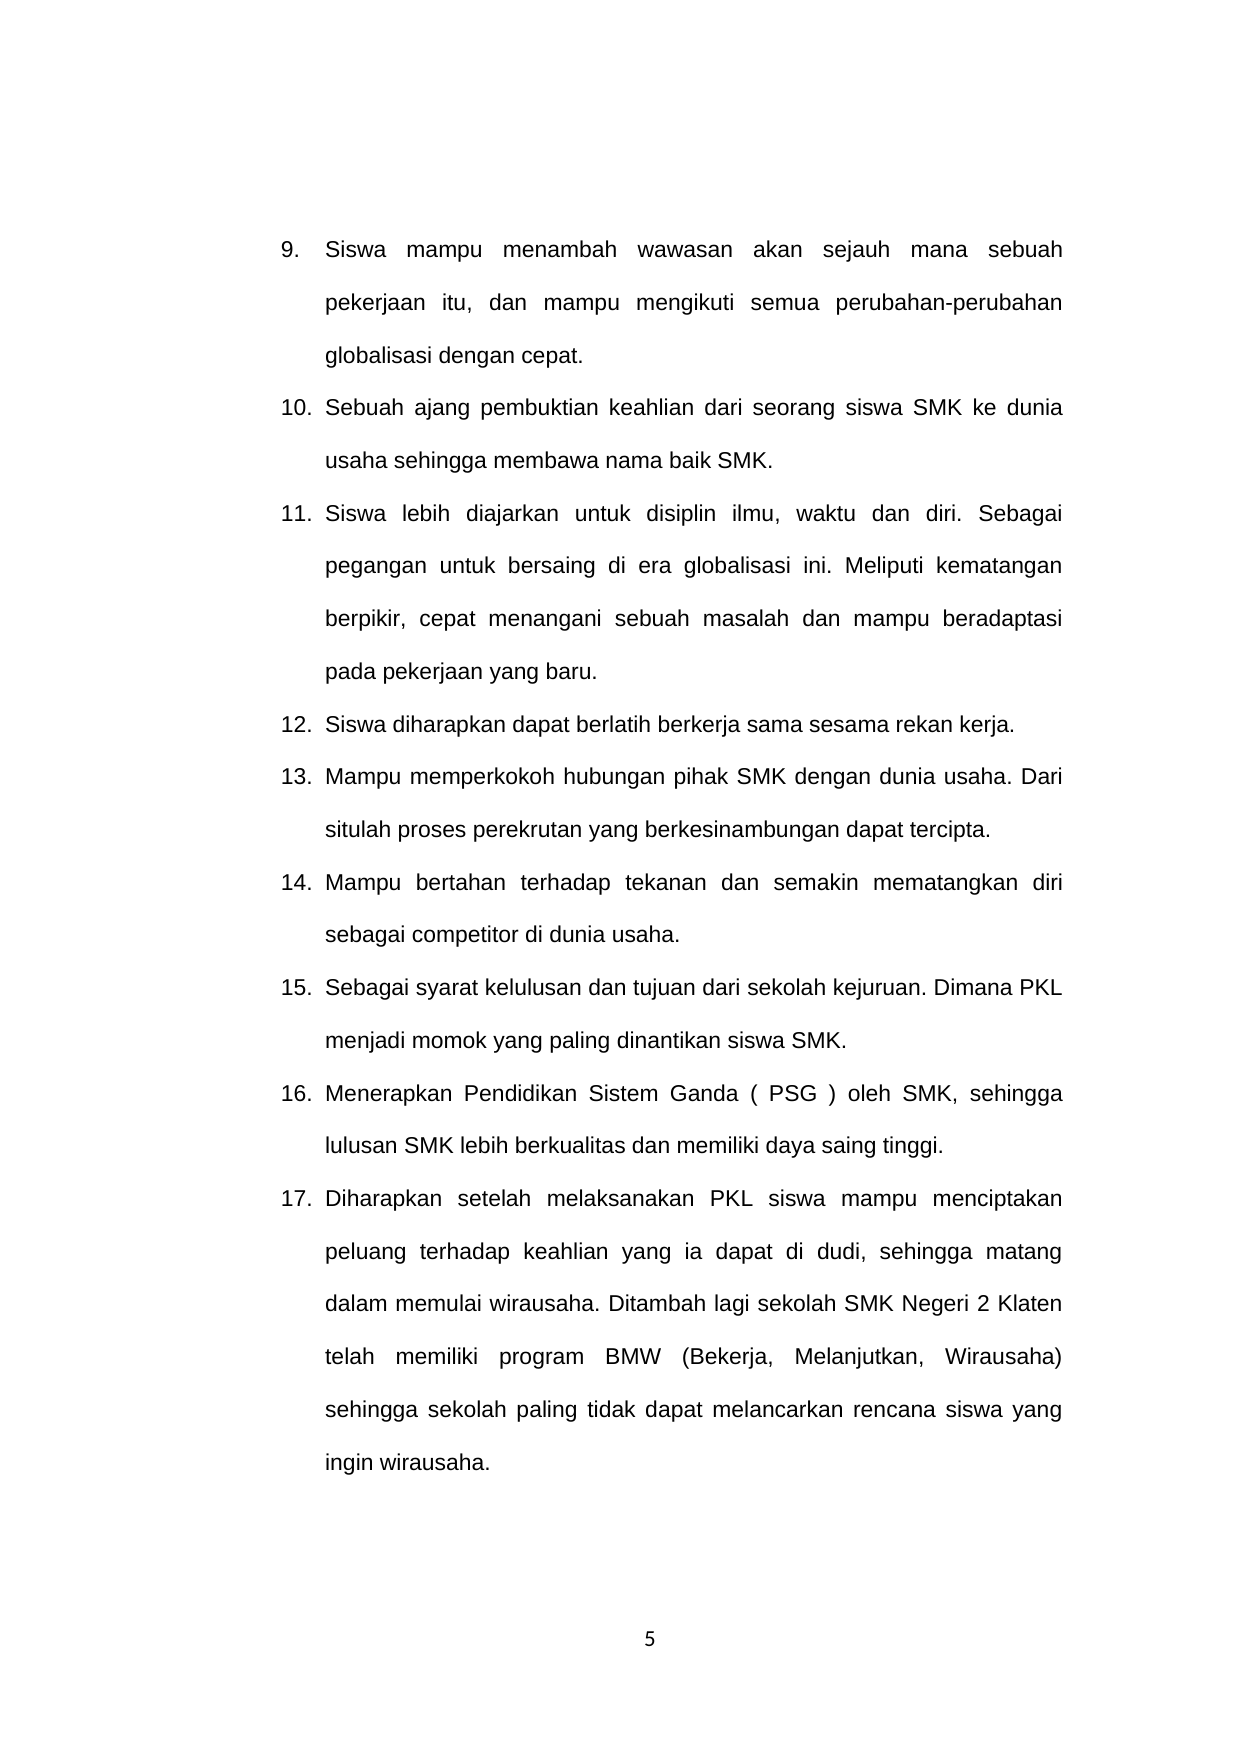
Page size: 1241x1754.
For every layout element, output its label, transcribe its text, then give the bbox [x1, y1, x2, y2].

list Mampu memperkokoh hubungan pihak SMK dengan dunia usaha. Dari situlah proses perekrutan yang berkesinambungan dapat tercipta. [281, 763, 1063, 842]
list Siswa lebih diajarkan untuk disiplin ilmu, waktu dan diri. Sebagai pegangan untuk bersaing di era globalisasi ini. Meliputi kematangan berpikir, cepat menangani sebuah masalah dan mampu beradaptasi pada pekerjaan yang baru. [281, 500, 1063, 684]
list Siswa diharapkan dapat berlatih berkerja sama sesama rekan kerja. [281, 711, 1063, 737]
list Mampu bertahan terhadap tekanan dan semakin mematangkan diri sebagai competitor di dunia usaha. [281, 869, 1063, 948]
list Siswa mampu menambah wawasan akan sejauh mana sebuah pekerjaan itu, dan mampu mengikuti semua perubahan-perubahan globalisasi dengan cepat. [281, 236, 1063, 368]
list Sebuah ajang pembuktian keahlian dari seorang siswa SMK ke dunia usaha sehingga membawa nama baik SMK. [281, 394, 1063, 473]
list Sebagai syarat kelulusan dan tujuan dari sekolah kejuruan. Dimana PKL menjadi momok yang paling dinantikan siswa SMK. [281, 974, 1063, 1053]
list Menerapkan Pendidikan Sistem Ganda ( PSG ) oleh SMK, sehingga lulusan SMK lebih berkualitas dan memiliki daya saing tinggi. [281, 1079, 1063, 1159]
list Diharapkan setelah melaksanakan PKL siswa mampu menciptakan peluang terhadap keahlian yang ia dapat di dudi, sehingga matang dalam memulai wirausaha. Ditambah lagi sekolah SMK Negeri 2 Klaten telah memiliki program BMW (Bekerja, Melanjutkan, Wirausaha) sehingga sekolah paling tidak dapat melancarkan rencana siswa yang ingin wirausaha. [281, 1185, 1063, 1475]
